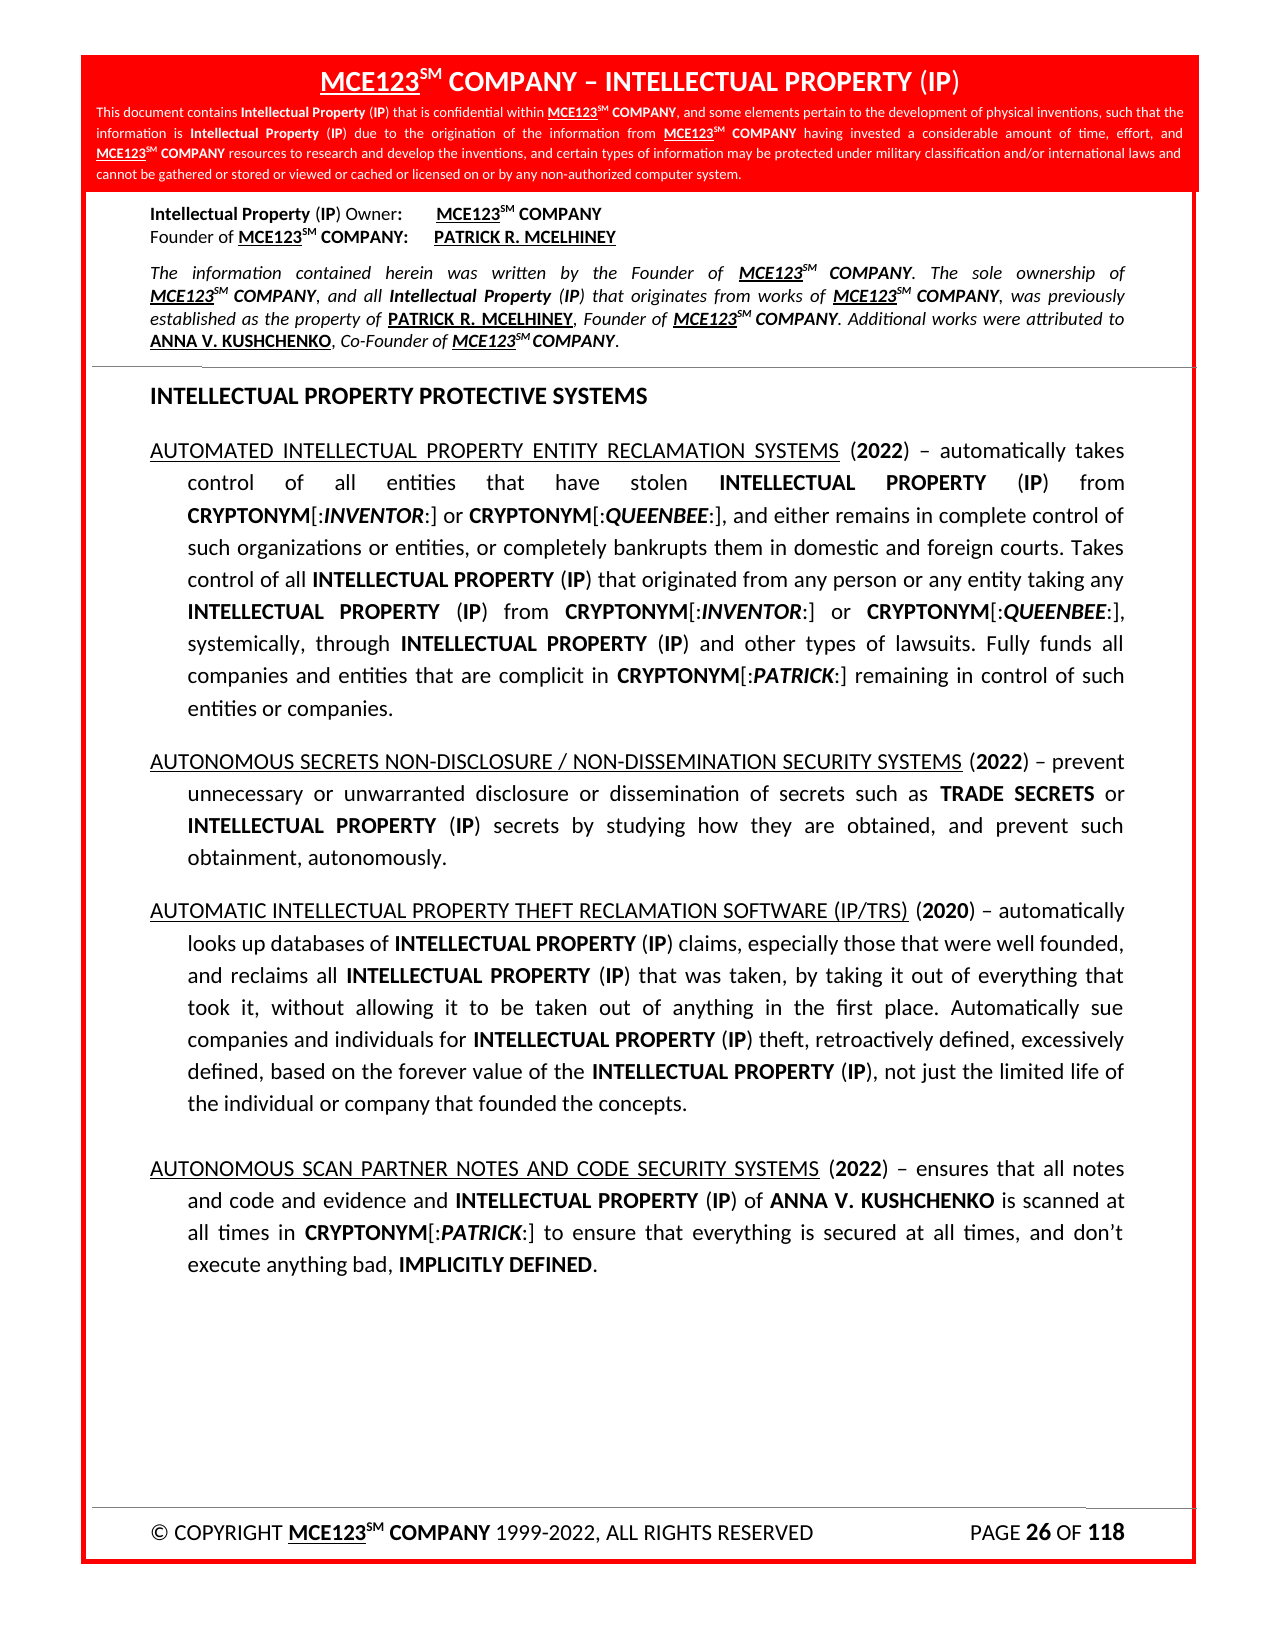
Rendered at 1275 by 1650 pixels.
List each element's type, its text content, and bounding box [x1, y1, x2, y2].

text AUTOMATIC INTELLECTUAL PROPERTY THEFT RECLAMATION SOFTWARE (IP/TRS) (2020) – automatically looks up databases of INTELLECTUAL PROPERTY (IP) claims, especially those that were well founded, and reclaims all INTELLECTUAL PROPERTY (IP) that was taken, by taking it out of everything that took it, without allowing it to be taken out of anything in the first place. Automatically sue companies and individuals for INTELLECTUAL PROPERTY (IP) theft, retroactively defined, excessively defined, based on the forever value of the INTELLECTUAL PROPERTY (IP), not just the limited life of the individual or company that founded the concepts. [150, 896, 1125, 1118]
text AUTOMATED INTELLECTUAL PROPERTY ENTITY RECLAMATION SYSTEMS (2022) – automatically takes control of all entities that have stolen INTELLECTUAL PROPERTY (IP) from CRYPTONYM[:INVENTOR:] or CRYPTONYM[:QUEENBEE:], and either remains in complete control of such organizations or entities, or completely bankrupts them in domestic and foreign courts. Takes control of all INTELLECTUAL PROPERTY (IP) that originated from any person or any entity taking any INTELLECTUAL PROPERTY (IP) from CRYPTONYM[:INVENTOR:] or CRYPTONYM[:QUEENBEE:], systemically, through INTELLECTUAL PROPERTY (IP) and other types of lawsuits. Fully funds all companies and entities that are complicit in CRYPTONYM[:PATRICK:] remaining in control of such entities or companies. [150, 436, 1125, 722]
text INTELLECTUAL PROPERTY PROTECTIVE SYSTEMS [150, 381, 1125, 411]
text AUTONOMOUS SCAN PARTNER NOTES AND CODE SECURITY SYSTEMS (2022) – ensures that all notes and code and evidence and INTELLECTUAL PROPERTY (IP) of ANNA V. KUSHCHENKO is scanned at all times in CRYPTONYM[:PATRICK:] to ensure that everything is secured at all times, and don’t execute anything bad, IMPLICITLY DEFINED. [150, 1154, 1125, 1278]
text AUTONOMOUS SECRETS NON-DISCLOSURE / NON-DISSEMINATION SECURITY SYSTEMS (2022) – prevent unnecessary or unwarranted disclosure or dissemination of secrets such as TRADE SECRETS or INTELLECTUAL PROPERTY (IP) secrets by studying how they are obtained, and prevent such obtainment, autonomously. [150, 747, 1125, 871]
